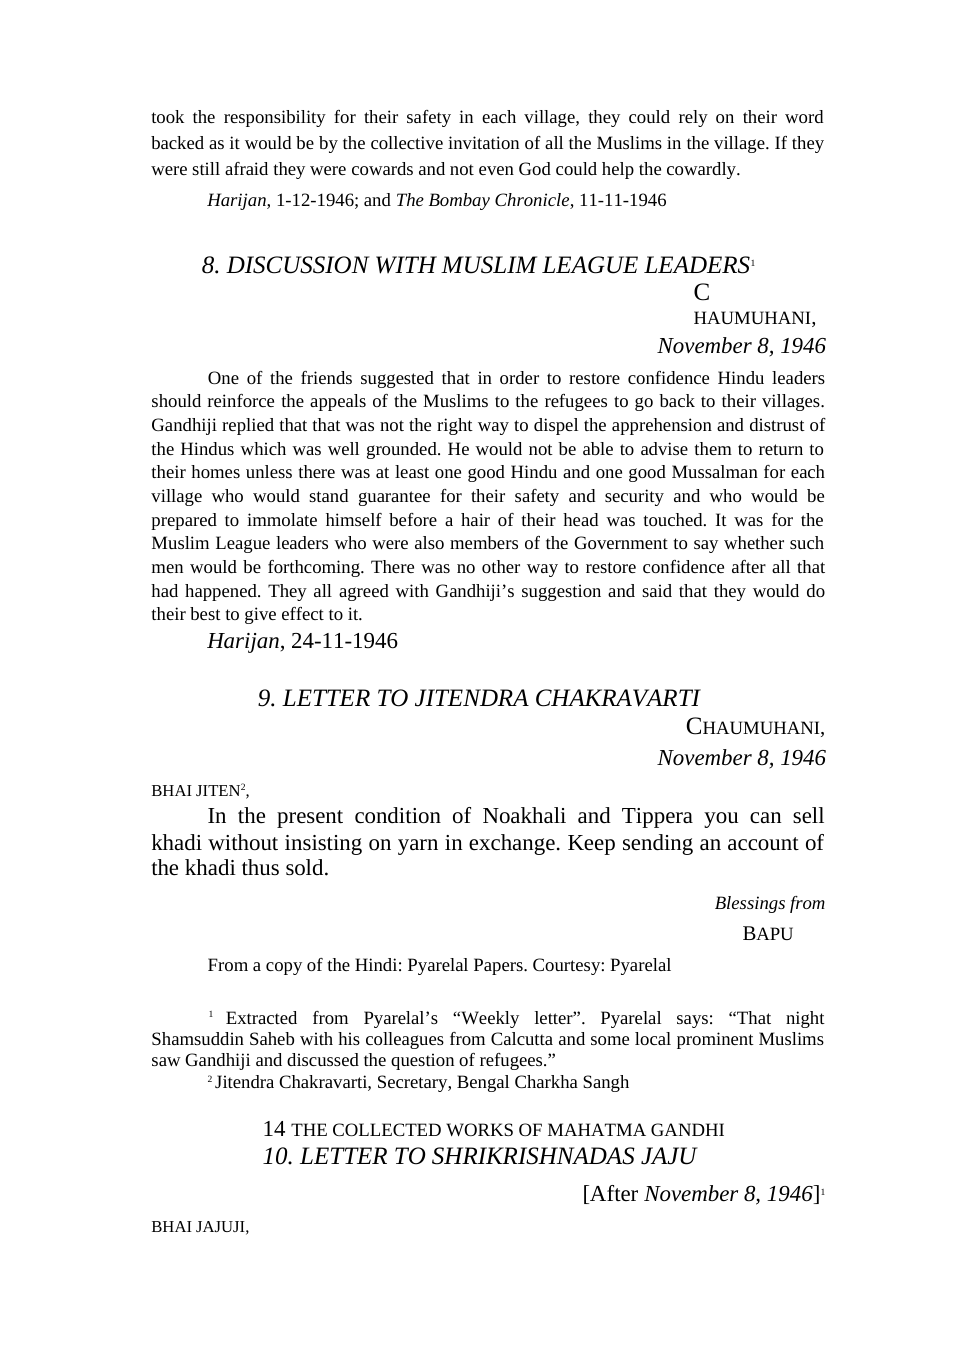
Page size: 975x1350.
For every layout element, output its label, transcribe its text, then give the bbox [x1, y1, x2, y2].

text One of the friends suggested that in order to restore confidence Hindu leaders should reinforce the appeals of the Muslims to the refugees to go back to their villages. Gandhiji replied that that was not the right way to dispel the apprehension and distrust of the Hindus which was well grounded. He would not be able to advise them to return to their homes unless there was at least one good Hindu and one good Mussalman for each village who would stand guarantee for their safety and security and who would be prepared to immolate himself before a hair of their head was touched. It was for the Muslim League leaders who were also members of the Government to say whether such men would be forthcoming. There was no other way to restore confidence after all that had happened. They all agreed with Gandhiji’s suggestion and said that they would do their best to give effect to it. [151, 367, 826, 625]
text [After November 8, 1946]1 [149, 1180, 825, 1206]
text 14 THE COLLECTED WORKS OF MAHATMA GANDHI [149, 1115, 838, 1141]
text 10. LETTER TO SHRIKRISHNADAS JAJU [262, 1141, 838, 1170]
text November 8, 1946 [149, 744, 826, 771]
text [151, 106, 826, 179]
text 8. DISCUSSION WITH MUSLIM LEAGUE LEADERS1 CHAUMUHANI, [202, 251, 825, 329]
text 2 Jitendra Chakravarti, Secretary, Bengal Charkha Sangh [207, 1071, 838, 1093]
text 1 Extracted from Pyarelal’s “Weekly letter”. Pyarelal says: “That night Shamsuddin Saheb with his colleagues from Calcutta and some local prominent Muslims saw Gandhiji and discussed the question of refugees.” [151, 1007, 825, 1071]
text In the present condition of Noakhali and Tippera you can sell khadi without insisting on yarn in exchange. Keep sending an account of the khadi thus sold. [151, 803, 826, 881]
text November 8, 1946 [149, 332, 826, 358]
text 9. LETTER TO JITENDRA CHAKRAVARTI [258, 683, 838, 711]
text BHAI JITEN2, [151, 781, 838, 800]
text BAPU [149, 921, 793, 945]
text Harijan, 1-12-1946; and The Bombay Chronicle, 11-11-1946 [207, 189, 838, 211]
text CHAUMUHANI, [149, 711, 825, 740]
text BHAI JAJUJI, [151, 1216, 838, 1236]
text From a copy of the Hindi: Pyarelal Papers. Courtesy: Pyarelal [207, 954, 838, 975]
text Harijan, 24-11-1946 [207, 627, 838, 653]
text Blessings from [149, 892, 825, 913]
